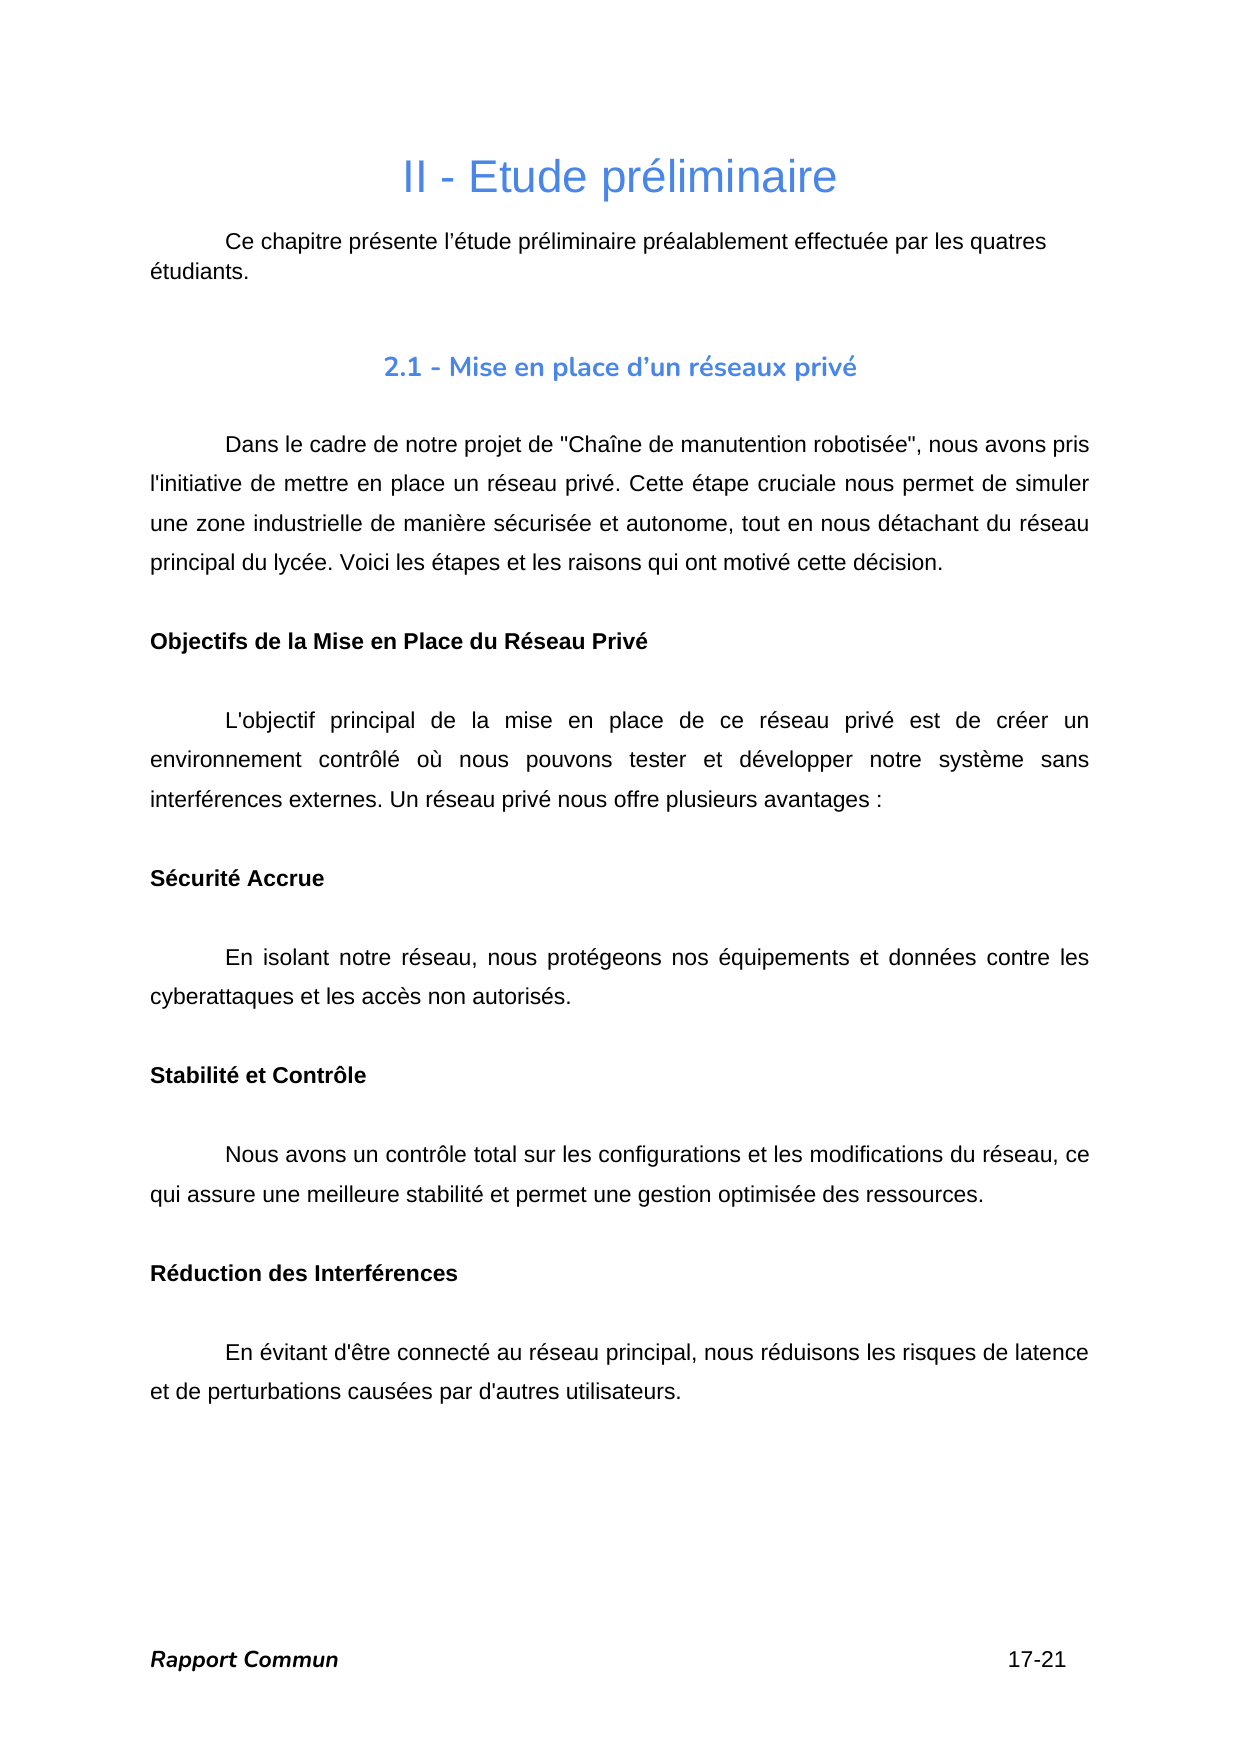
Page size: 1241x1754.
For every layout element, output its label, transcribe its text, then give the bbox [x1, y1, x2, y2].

text Objectifs de la Mise en Place du Réseau Privé [150, 628, 1090, 654]
text L'objectif principal de la mise en place de ce réseau privé est de créer un environnement contrôlé où nous pouvons tester et développer notre système sans interférences externes. Un réseau privé nous offre plusieurs avantages : [150, 707, 1090, 812]
text Nous avons un contrôle total sur les configurations et les modifications du réseau, ce qui assure une meilleure stabilité et permet une gestion optimisée des ressources. [150, 1141, 1090, 1207]
text étudiants. [150, 258, 1090, 284]
text En évitant d'être connecté au réseau principal, nous réduisons les risques de latence et de perturbations causées par d'autres utilisateurs. [150, 1338, 1090, 1404]
text Sécurité Accrue [150, 865, 1090, 891]
text Ce chapitre présente l’étude préliminaire préalablement effectuée par les quatres [150, 228, 1090, 254]
text Dans le cadre de notre projet de "Chaîne de manutention robotisée", nous avons pris l'initiative de mettre en place un réseau privé. Cette étape cruciale nous permet de simuler une zone industrielle de manière sécurisée et autonome, tout en nous détachant du réseau principal du lycée. Voici les étapes et les raisons qui ont motivé cette décision. [150, 391, 1090, 575]
title II - Etude préliminaire [150, 150, 1090, 203]
subtitle 2.1 - Mise en place d’un réseaux privé [150, 348, 1090, 386]
text En isolant notre réseau, nous protégeons nos équipements et données contre les cyberattaques et les accès non autorisés. [150, 944, 1090, 1009]
text Stabilité et Contrôle [150, 1062, 1090, 1088]
text Réduction des Interférences [150, 1259, 1090, 1286]
